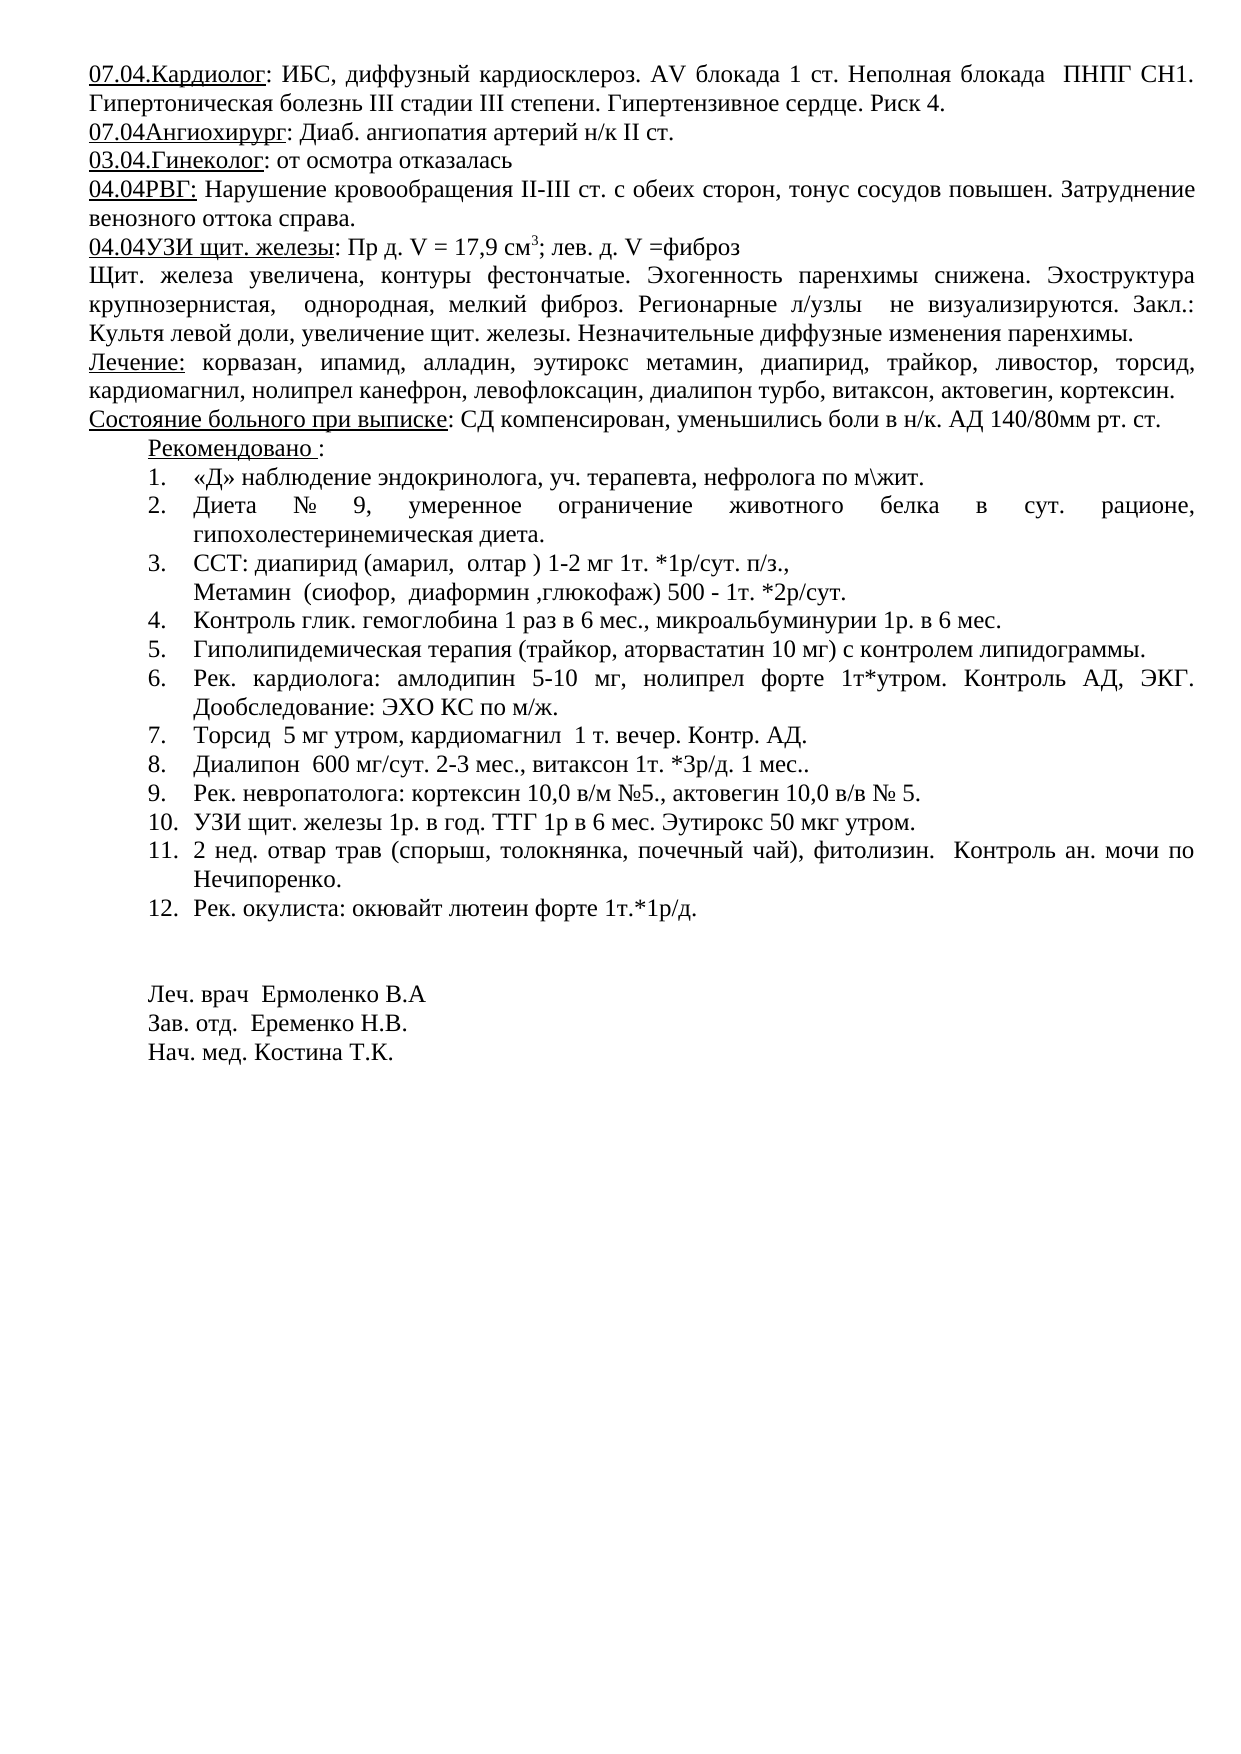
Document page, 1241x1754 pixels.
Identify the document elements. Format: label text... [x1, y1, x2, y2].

text Щит. железа увеличена, контуры фестончатые. Эхогенность паренхимы снижена. Эхоструктура крупнозернистая, однородная, мелкий фиброз. Регионарные л/узлы не визуализируются. Закл.: Культя левой доли, увеличение щит. железы. Незначительные диффузные изменения паренхимы. [89, 260, 1196, 347]
list Рек. невропатолога: кортексин 10,0 в/м №5., актовегин 10,0 в/в № 5. [148, 778, 1196, 807]
text 07.04Ангиохирург: Диаб. ангиопатия артерий н/к II ст. [89, 117, 1196, 145]
text 07.04.Кардиолог: ИБС, диффузный кардиосклероз. AV блокада 1 ст. Неполная блокада ПНПГ СН1. Гипертоническая болезнь III стадии III степени. Гипертензивное сердце. Риск 4. [89, 59, 1196, 117]
text Зав. отд. Еременко Н.В. [148, 1008, 1196, 1037]
text Нач. мед. Костина Т.К. [148, 1037, 1196, 1065]
list Контроль глик. гемоглобина 1 раз в 6 мес., микроальбуминурии 1р. в 6 мес. [148, 605, 1196, 634]
text Состояние больного при выписке: СД компенсирован, уменьшились боли в н/к. АД 140/80мм рт. ст. [89, 404, 1196, 433]
subtitle Леч. врач Ермоленко В.А [148, 979, 1196, 1008]
list Рек. кардиолога: амлодипин 5-10 мг, нолипрел форте 1т*утром. Контроль АД, ЭКГ. Дообследование: ЭХО КС по м/ж. [148, 663, 1196, 720]
list Диалипон 600 мг/сут. 2-3 мес., витаксон 1т. *3р/д. 1 мес.. [148, 749, 1196, 778]
text Метамин (сиофор, диаформин ,глюкофаж) 500 - 1т. *2р/сут. [193, 577, 1196, 605]
list «Д» наблюдение эндокринолога, уч. терапевта, нефролога по м\жит. [148, 462, 1196, 490]
list Диета № 9, умеренное ограничение животного белка в сут. рационе, гипохолестеринемическая диета. [148, 490, 1196, 548]
text 04.04РВГ: Нарушение кровообращения II-III ст. с обеих сторон, тонус сосудов повышен. Затруднение венозного оттока справа. [89, 174, 1196, 232]
text 04.04УЗИ щит. железы: Пр д. V = 17,9 см3; лев. д. V =фиброз [89, 232, 1196, 260]
list Рек. окулиста: окювайт лютеин форте 1т.*1р/д. [148, 893, 1196, 922]
text 03.04.Гинеколог: от осмотра отказалась [89, 145, 1196, 174]
list Гиполипидемическая терапия (трайкор, аторвастатин 10 мг) с контролем липидограммы. [148, 634, 1196, 663]
list ССТ: диапирид (амарил, олтар ) 1-2 мг 1т. *1р/сут. п/з., [148, 548, 1196, 577]
list УЗИ щит. железы 1р. в год. ТТГ 1р в 6 мес. Эутирокс 50 мкг утром. [148, 807, 1196, 835]
text Лечение: корвазан, ипамид, алладин, эутирокс метамин, диапирид, трайкор, ливостор, торсид, кардиомагнил, нолипрел канефрон, левофлоксацин, диалипон турбо, витаксон, актовегин, кортексин. [89, 347, 1196, 404]
list Торсид 5 мг утром, кардиомагнил 1 т. вечер. Контр. АД. [148, 720, 1196, 749]
list 2 нед. отвар трав (спорыш, толокнянка, почечный чай), фитолизин. Контроль ан. мочи по Нечипоренко. [148, 835, 1196, 893]
text Рекомендовано : [148, 433, 1196, 462]
